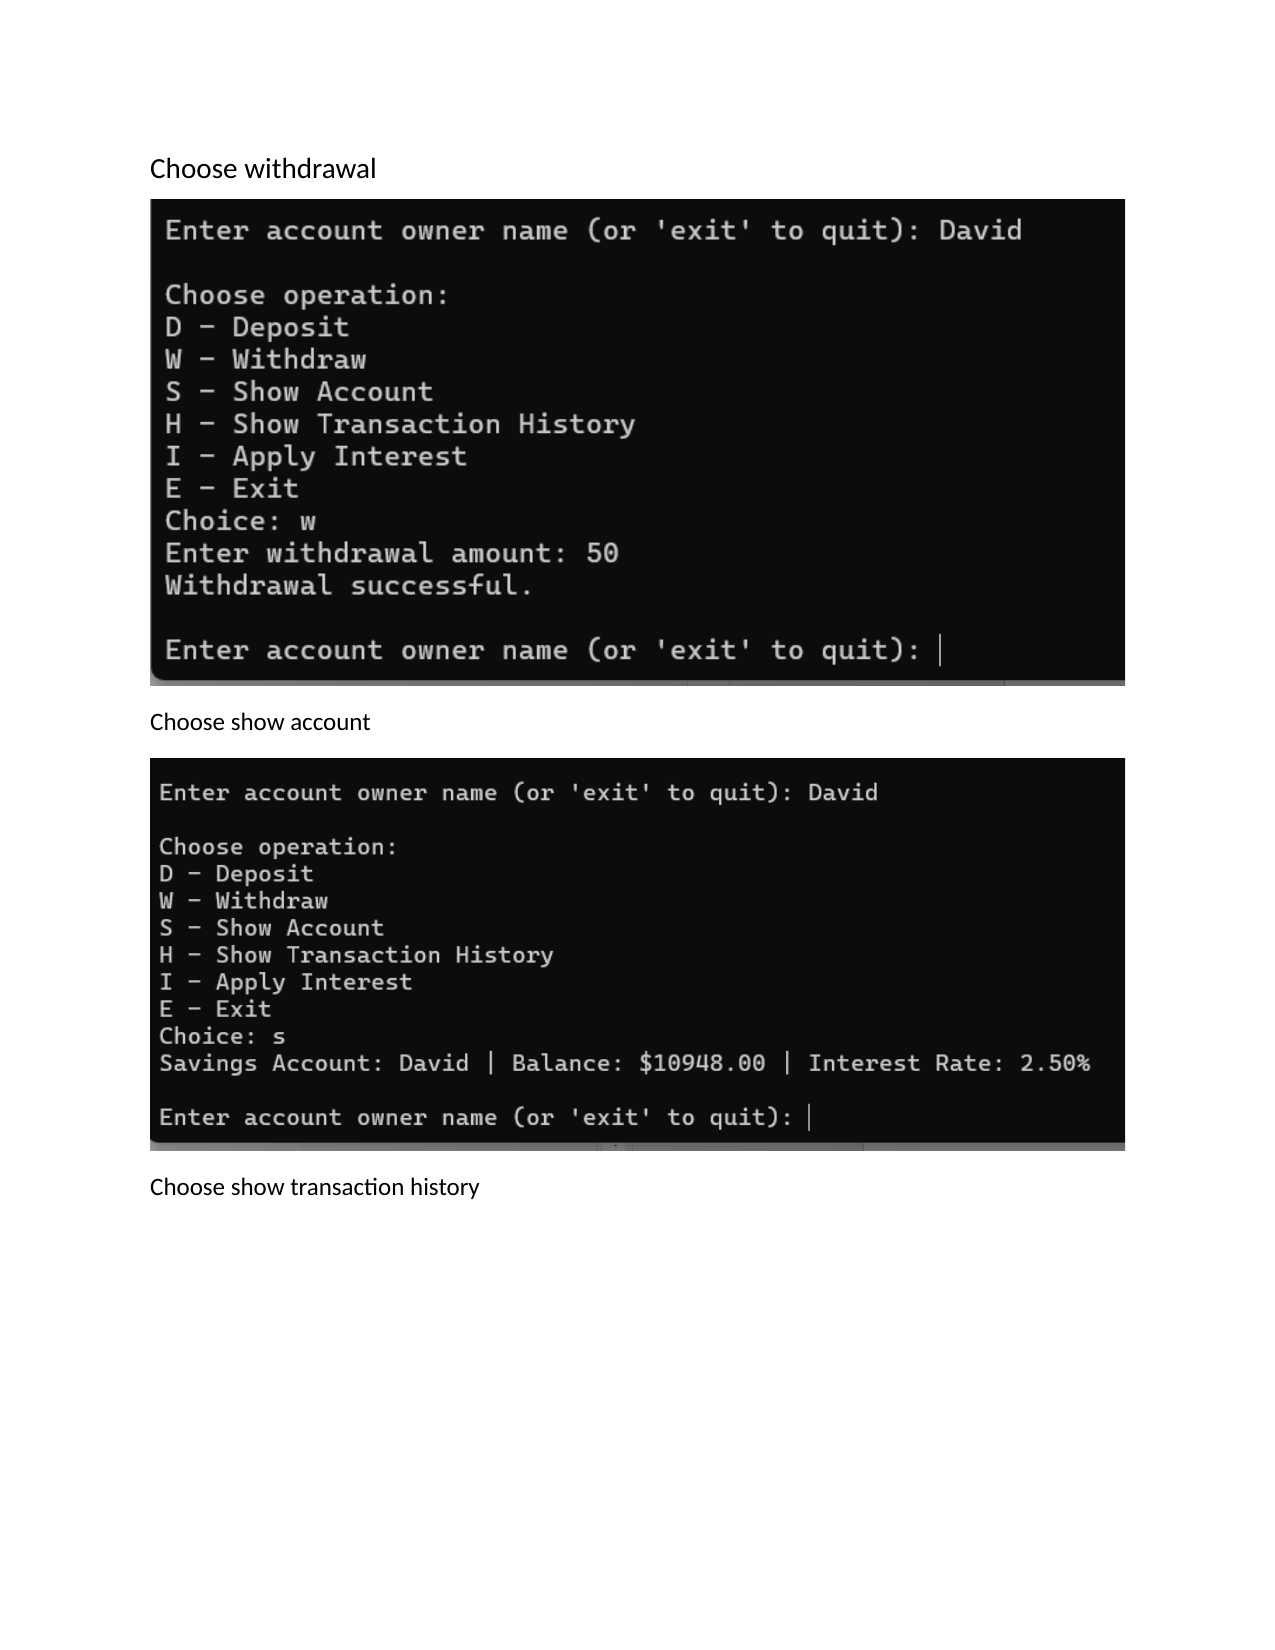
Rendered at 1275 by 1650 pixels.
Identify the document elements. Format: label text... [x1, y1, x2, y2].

picture [150, 758, 1125, 1151]
text Choose show transaction history [150, 1172, 1125, 1202]
picture [150, 199, 1125, 686]
text Choose show account [150, 706, 1125, 737]
subtitle Choose withdrawal [150, 150, 1125, 186]
